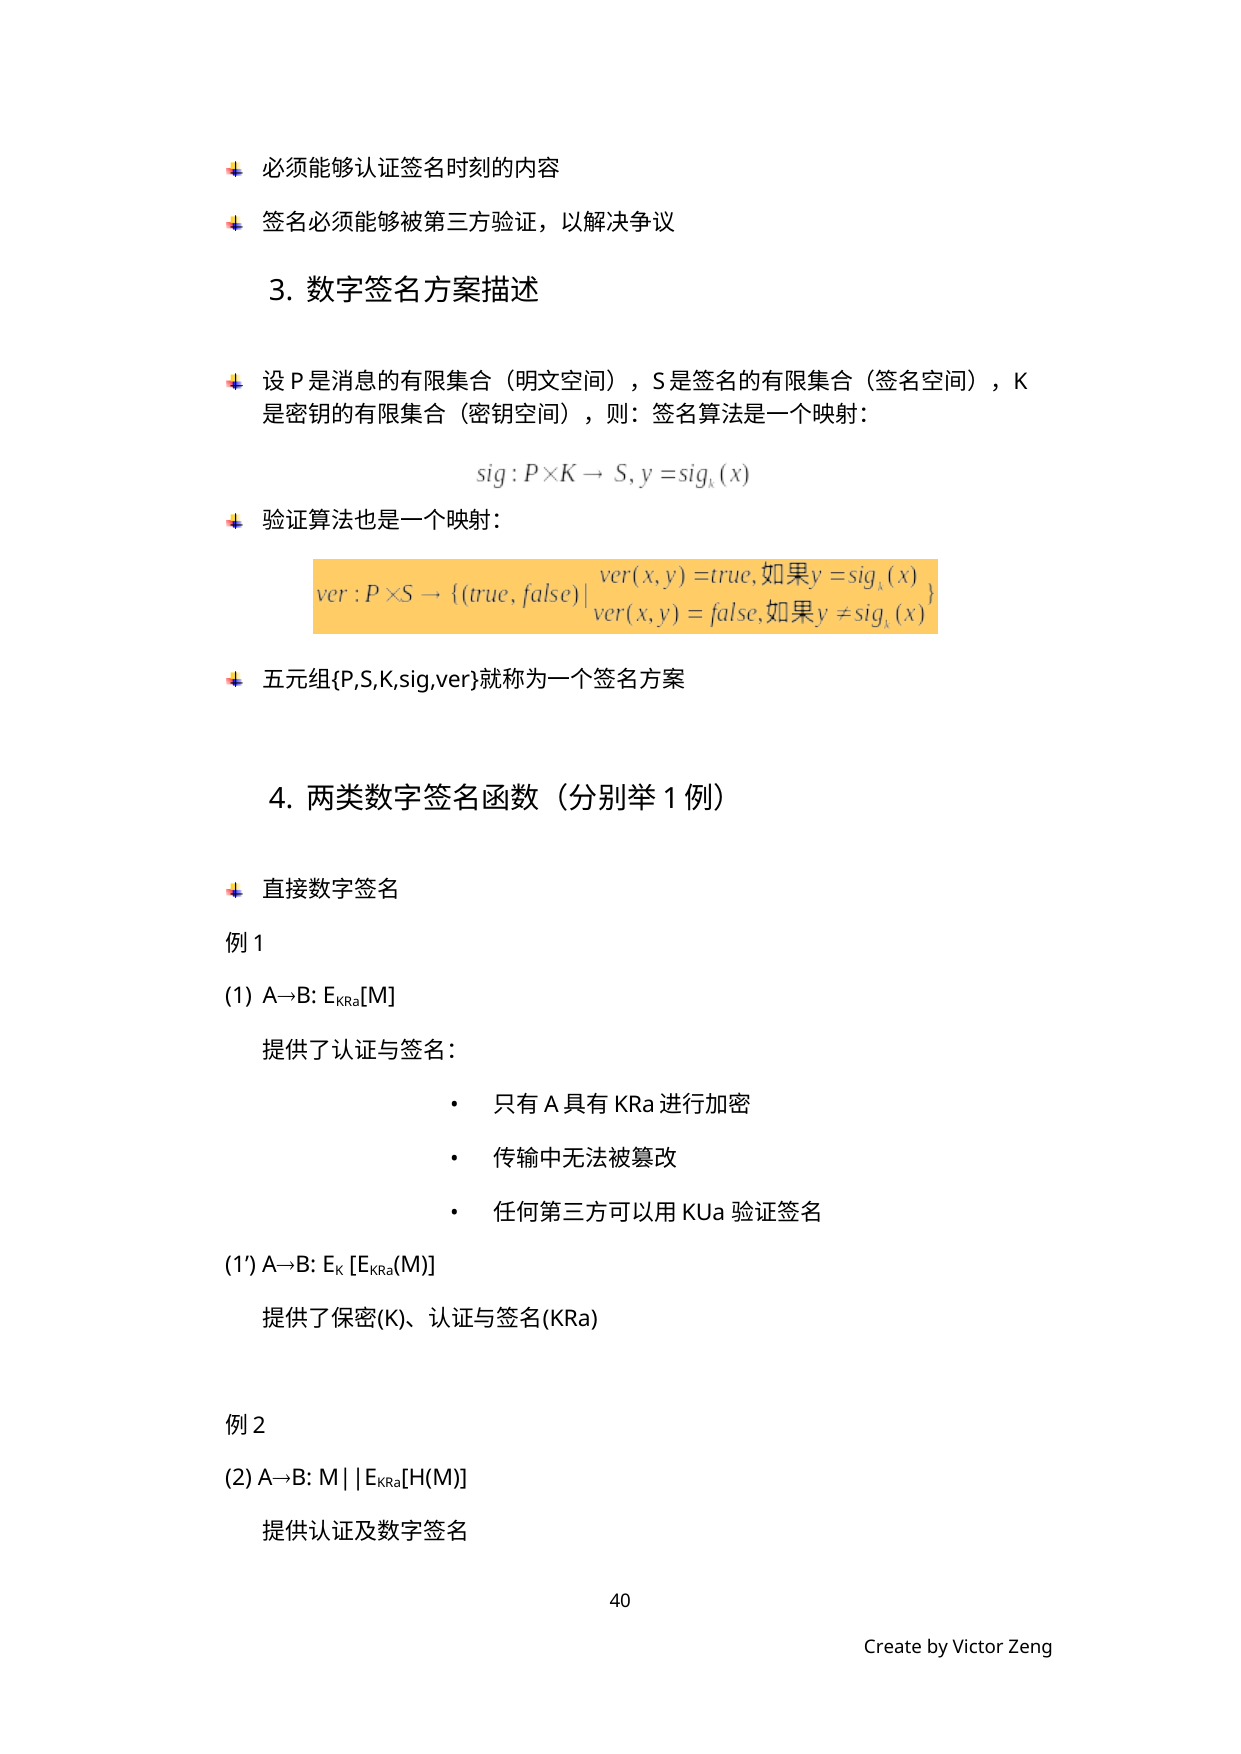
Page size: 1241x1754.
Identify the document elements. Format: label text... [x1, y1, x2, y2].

list 验证算法也是一个映射： [225, 502, 1053, 535]
text (2) AB: M||EKRa[H(M)] [225, 1461, 1053, 1492]
list 设P是消息的有限集合（明文空间），S是签名的有限集合（签名空间），K是密钥的有限集合（密钥空间），则：签名算法是一个映射： [225, 363, 1053, 429]
text 例2 [225, 1406, 1053, 1440]
picture [226, 881, 243, 898]
list 五元组{P,S,K,sig,ver}就称为一个签名方案 [225, 660, 1053, 694]
picture [226, 214, 243, 231]
text 提供了保密(K)、认证与签名(KRa) [187, 1300, 1053, 1333]
list 任何第三方可以用KUa 验证签名 [450, 1194, 1053, 1227]
picture [226, 670, 243, 687]
text 提供认证及数字签名 [225, 1513, 1053, 1546]
text 提供了认证与签名： [225, 1032, 1053, 1065]
text (1’) AB: EK [EKRa(M)] [187, 1248, 1053, 1279]
picture [226, 160, 243, 177]
list AB: EKRa[M] [225, 979, 1053, 1011]
list 直接数字签名 [225, 871, 1053, 904]
list 只有A具有KRa进行加密 [450, 1086, 1053, 1119]
picture [226, 372, 243, 390]
subtitle 数字签名方案描述 [269, 266, 1053, 309]
list 传输中无法被篡改 [450, 1140, 1053, 1173]
text 例1 [225, 925, 1053, 959]
subtitle 两类数字签名函数（分别举1例） [269, 775, 1053, 817]
list 签名必须能够被第三方验证，以解决争议 [225, 204, 1053, 237]
list 必须能够认证签名时刻的内容 [225, 150, 1053, 183]
picture [226, 512, 243, 529]
